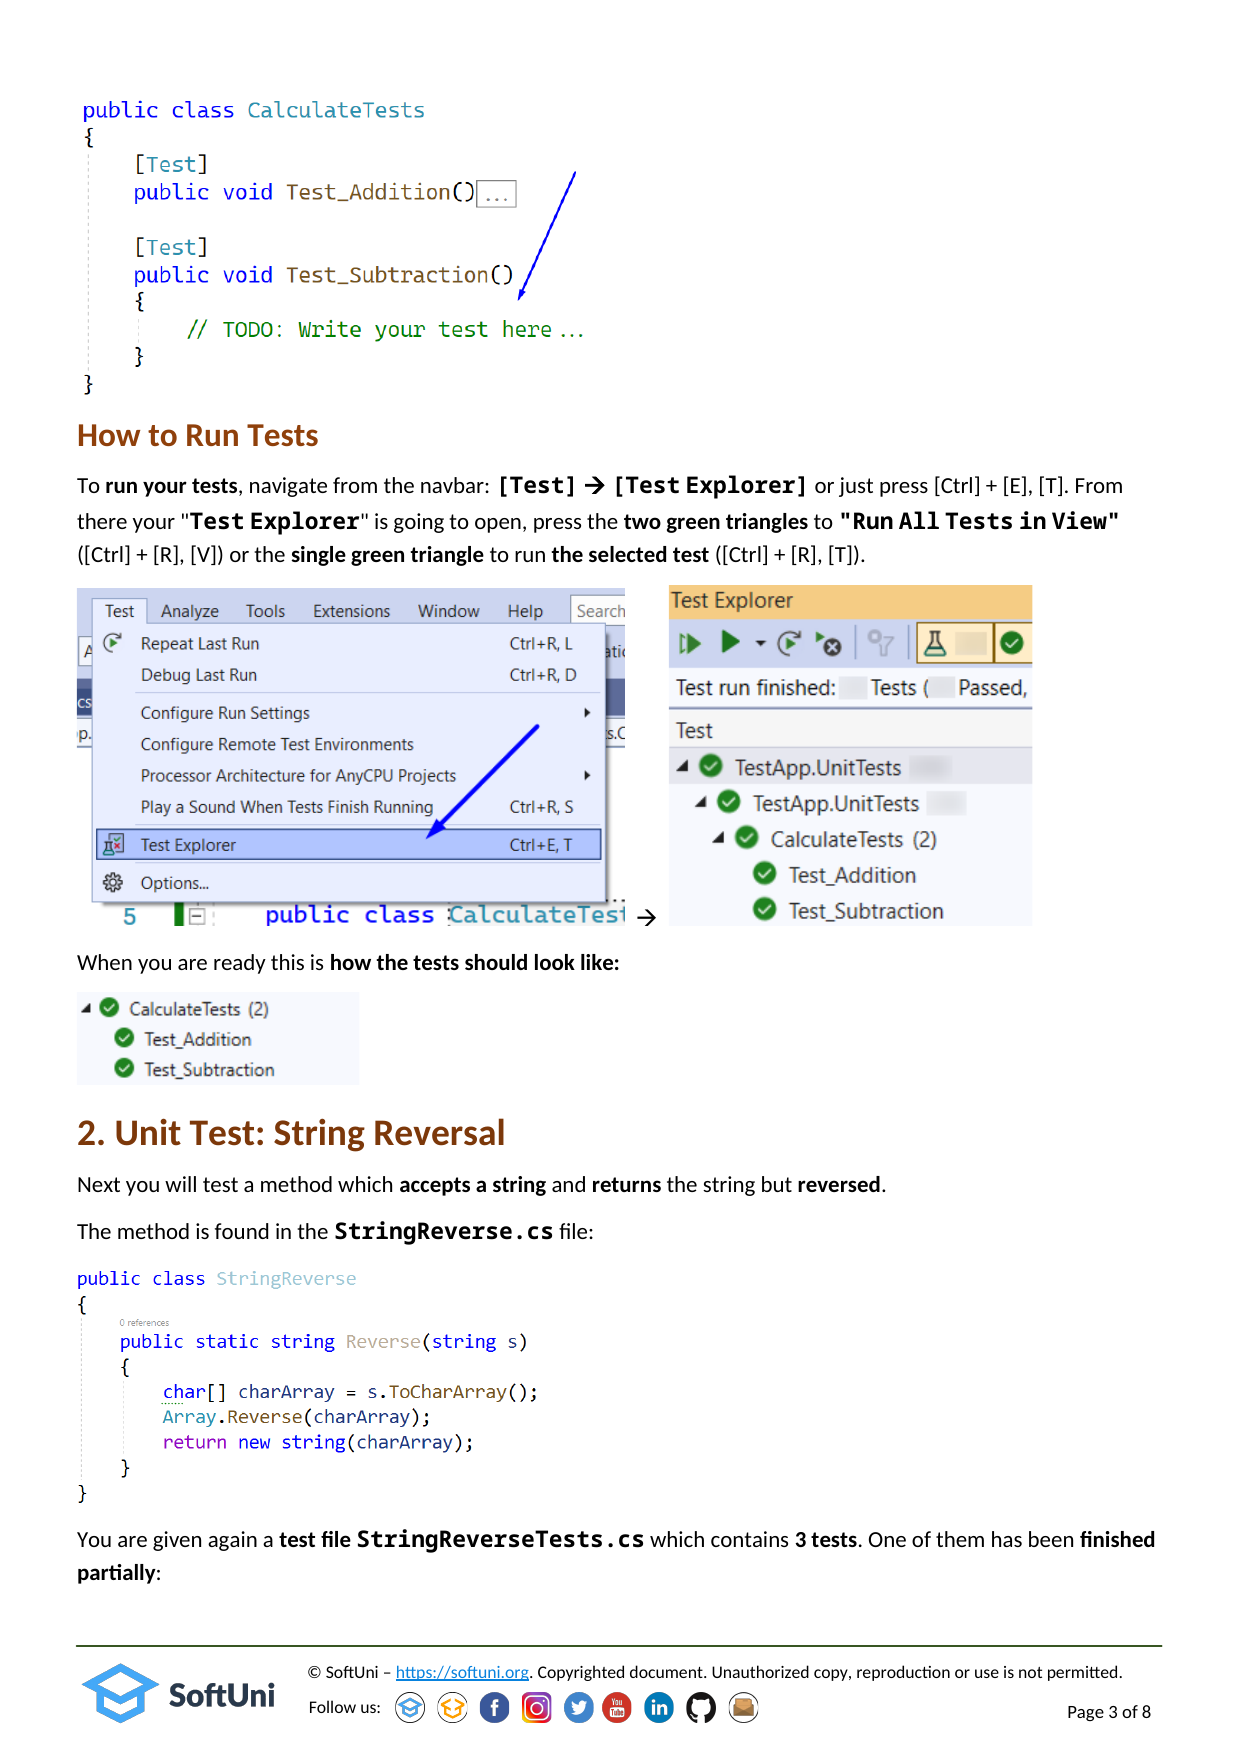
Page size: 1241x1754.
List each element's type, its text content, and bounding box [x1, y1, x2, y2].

picture [522, 1692, 552, 1723]
text You are given again a test file StringReverseTests.cs which contains 3 tests. One of them has been finished partially: [77, 1523, 1163, 1586]
picture [395, 1692, 425, 1723]
text To run your tests, navigate from the navbar: [Test] [Test Explorer] or just press [Ctrl] + [E], [T]. From there your "Test Explorer" is going to open, press the two green triangles to "Run All Tests in View" ([Ctrl] + [R], [V]) or the single green triangle to run the selected test ([Ctrl] + [R], [T]). [77, 469, 1163, 568]
picture [658, 1705, 667, 1714]
text The method is found in the StringReverse.cs file: [77, 1215, 1163, 1246]
picture [479, 1692, 510, 1723]
picture [668, 585, 1033, 926]
picture [437, 1692, 468, 1723]
picture [75, 1658, 281, 1729]
picture [602, 1692, 632, 1723]
picture [76, 95, 598, 398]
picture [644, 1714, 653, 1723]
subtitle Unit Test: String Reversal [77, 1109, 1163, 1155]
picture [564, 1692, 594, 1723]
picture [728, 1692, 759, 1723]
subtitle How to Run Tests [77, 414, 1163, 455]
picture [644, 1692, 653, 1701]
picture [665, 1692, 674, 1701]
picture [686, 1692, 716, 1723]
picture [665, 1714, 674, 1723]
text When you are ready this is how the tests should look like: [77, 948, 1163, 976]
picture [76, 588, 625, 926]
text Next you will test a method which accepts a string and returns the string but reversed. [77, 1170, 1163, 1198]
picture [76, 992, 360, 1085]
picture [76, 1263, 540, 1506]
